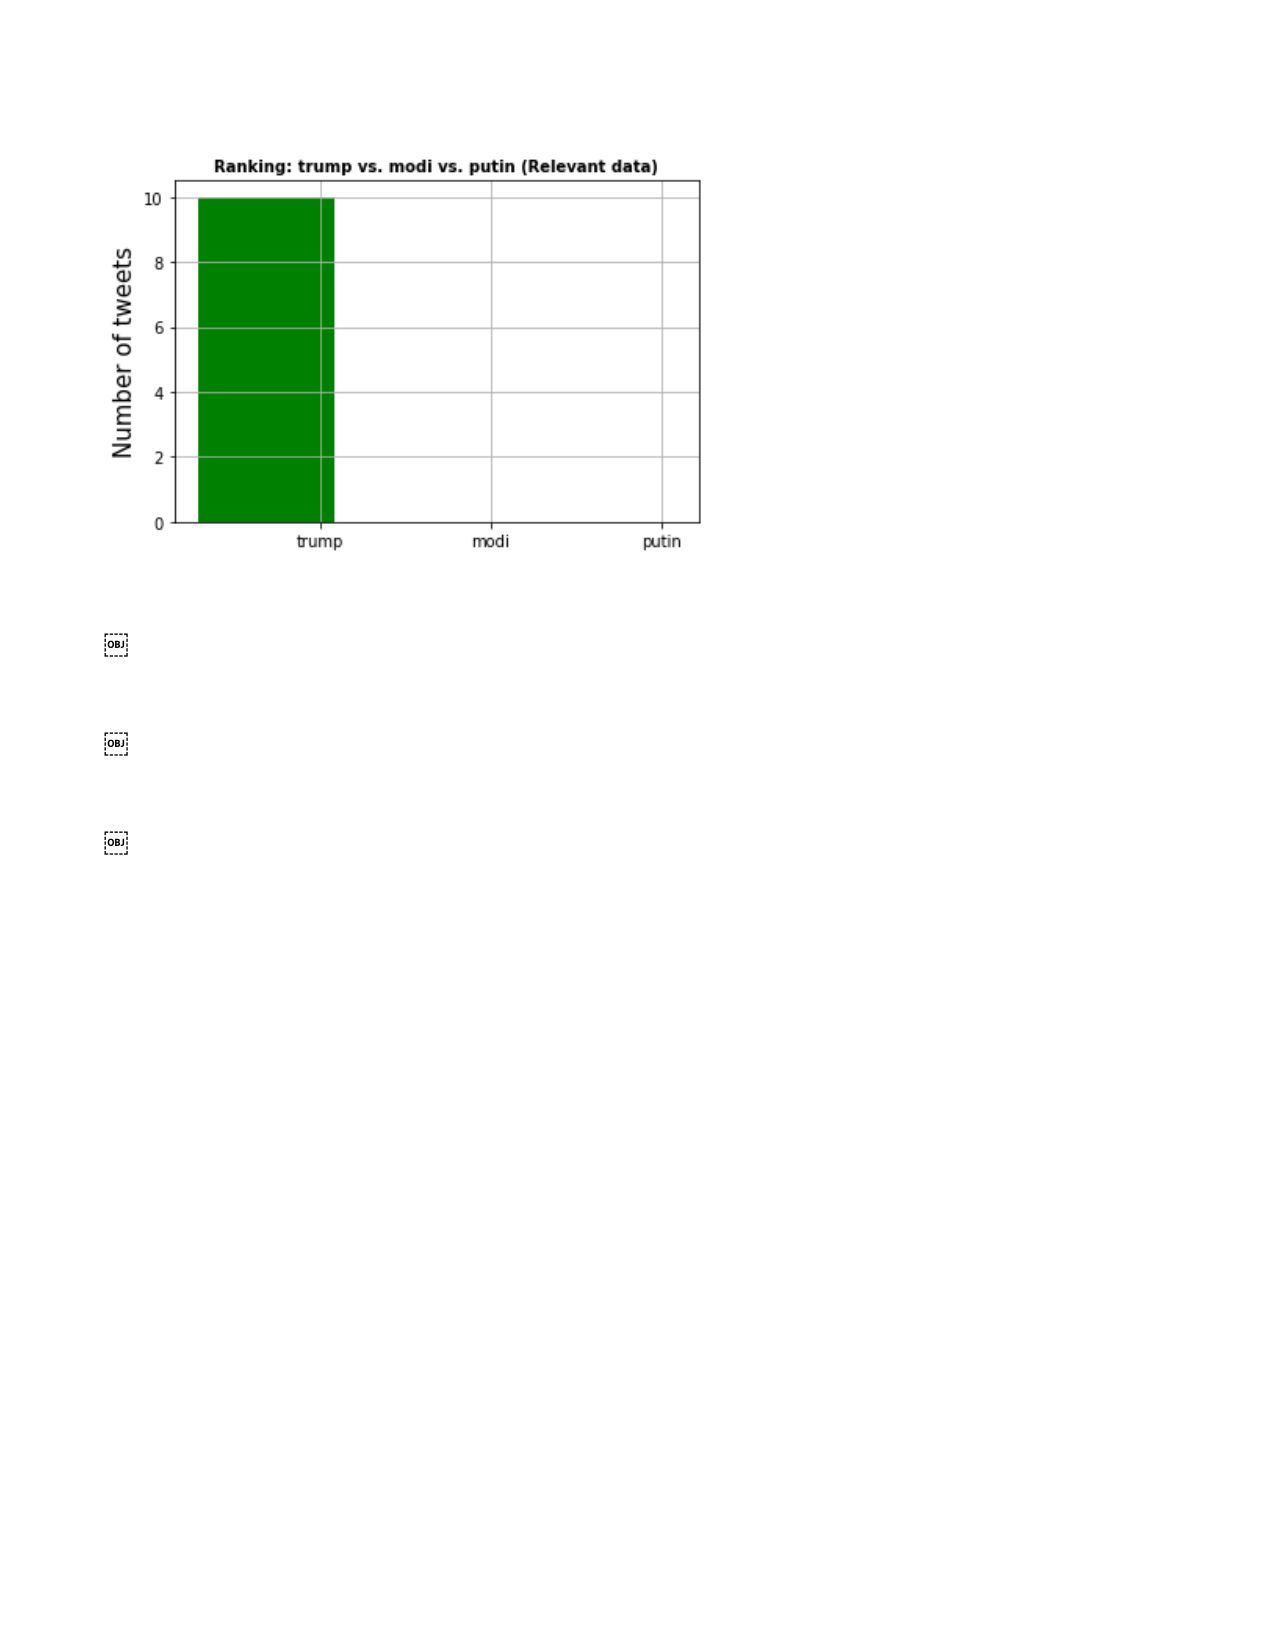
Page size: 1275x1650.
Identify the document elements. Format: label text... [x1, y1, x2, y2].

picture [103, 150, 715, 560]
text ￼ [103, 826, 1167, 857]
text ￼ [103, 628, 1167, 658]
text ￼ [103, 727, 1167, 757]
